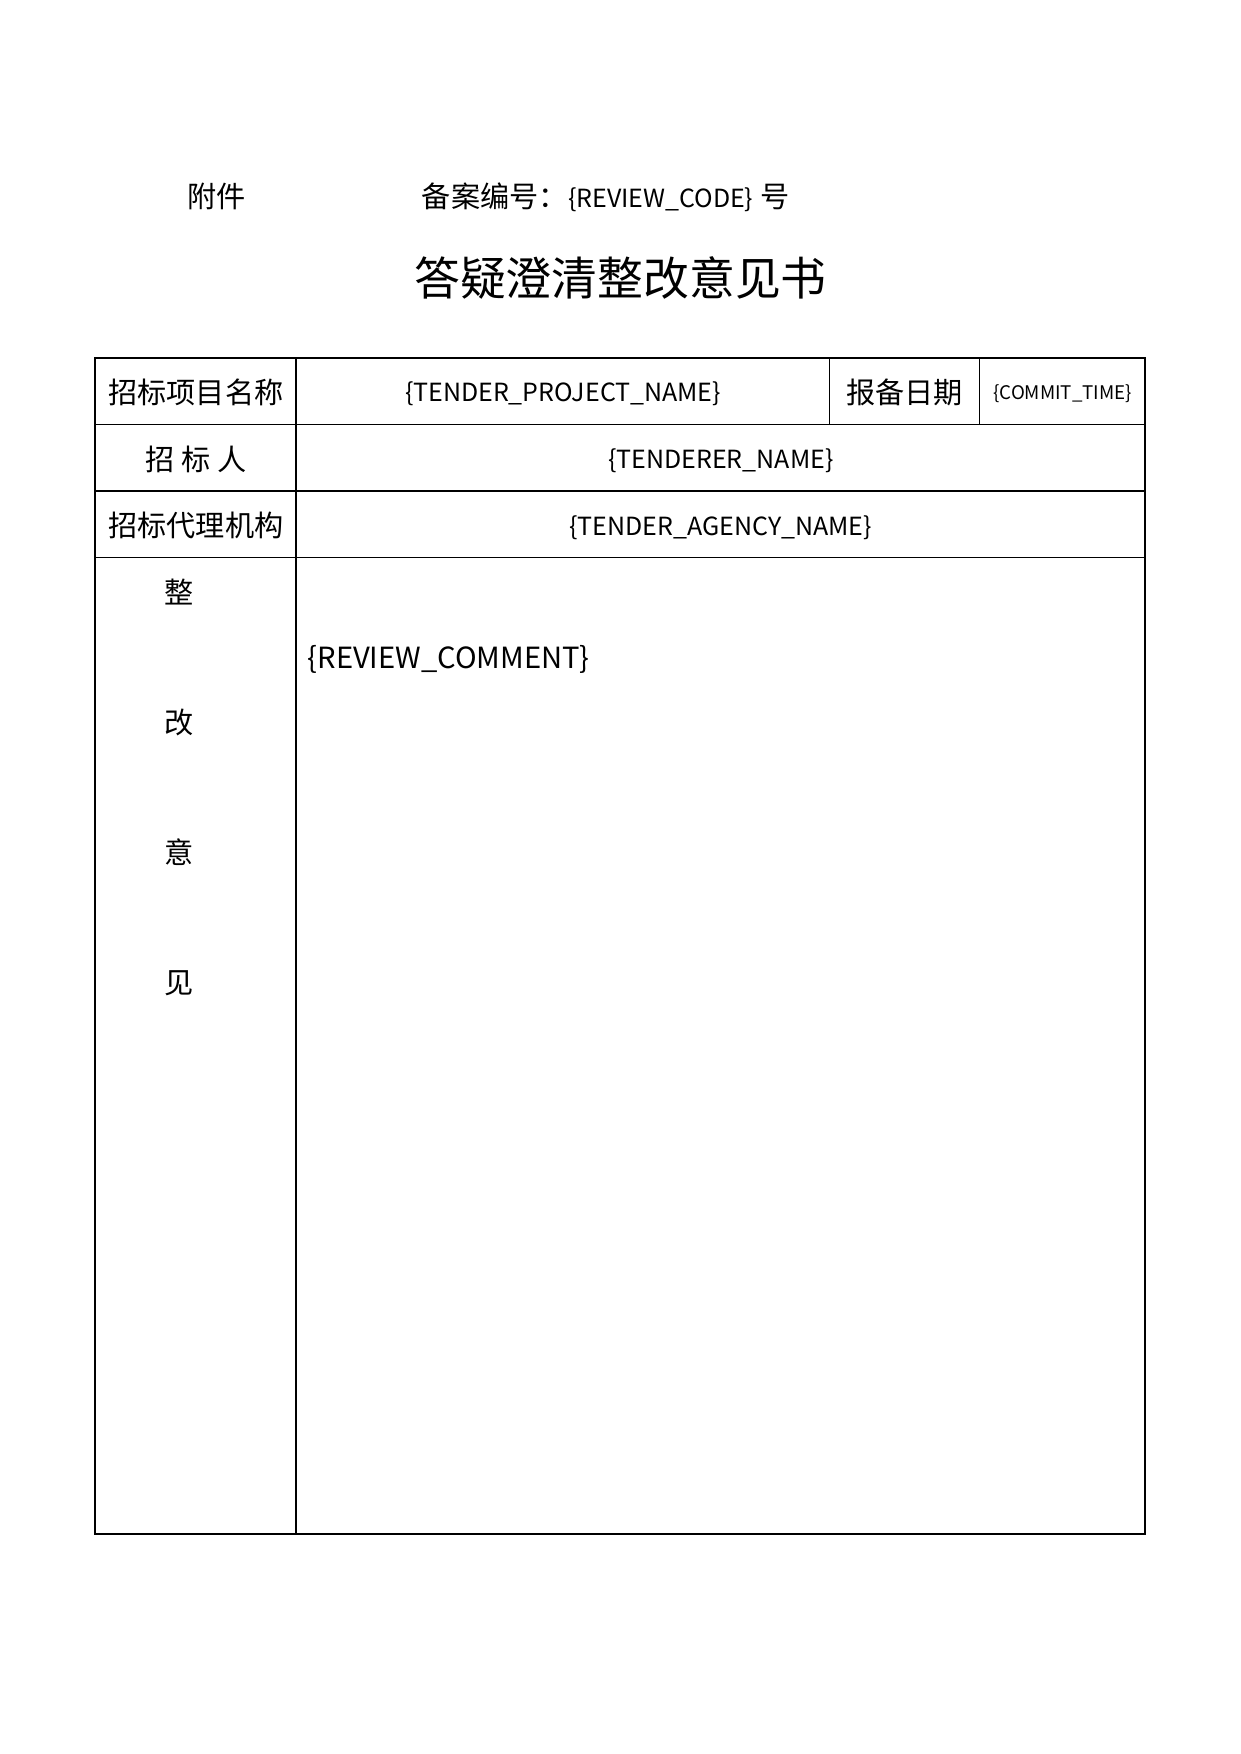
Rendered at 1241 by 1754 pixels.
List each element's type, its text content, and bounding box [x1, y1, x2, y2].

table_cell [297, 558, 1144, 1533]
text 答疑澄清整改意见书 [187, 227, 1053, 324]
table_cell 招 标 人 [96, 425, 295, 490]
table_cell 整 改 意 见 [96, 558, 295, 1533]
table_cell {TENDER_AGENCY_NAME} [297, 492, 1144, 557]
table_header {COMMIT_TIME} [980, 359, 1144, 423]
table_cell 招标代理机构 [96, 492, 295, 557]
table_cell {TENDERER_NAME} [297, 425, 1144, 490]
table_header 报备日期 [830, 359, 979, 423]
table_header {TENDER_PROJECT_NAME} [297, 359, 829, 423]
text 附件 备案编号：{REVIEW_CODE} 号 [187, 162, 1053, 227]
table_header 招标项目名称 [96, 359, 295, 423]
